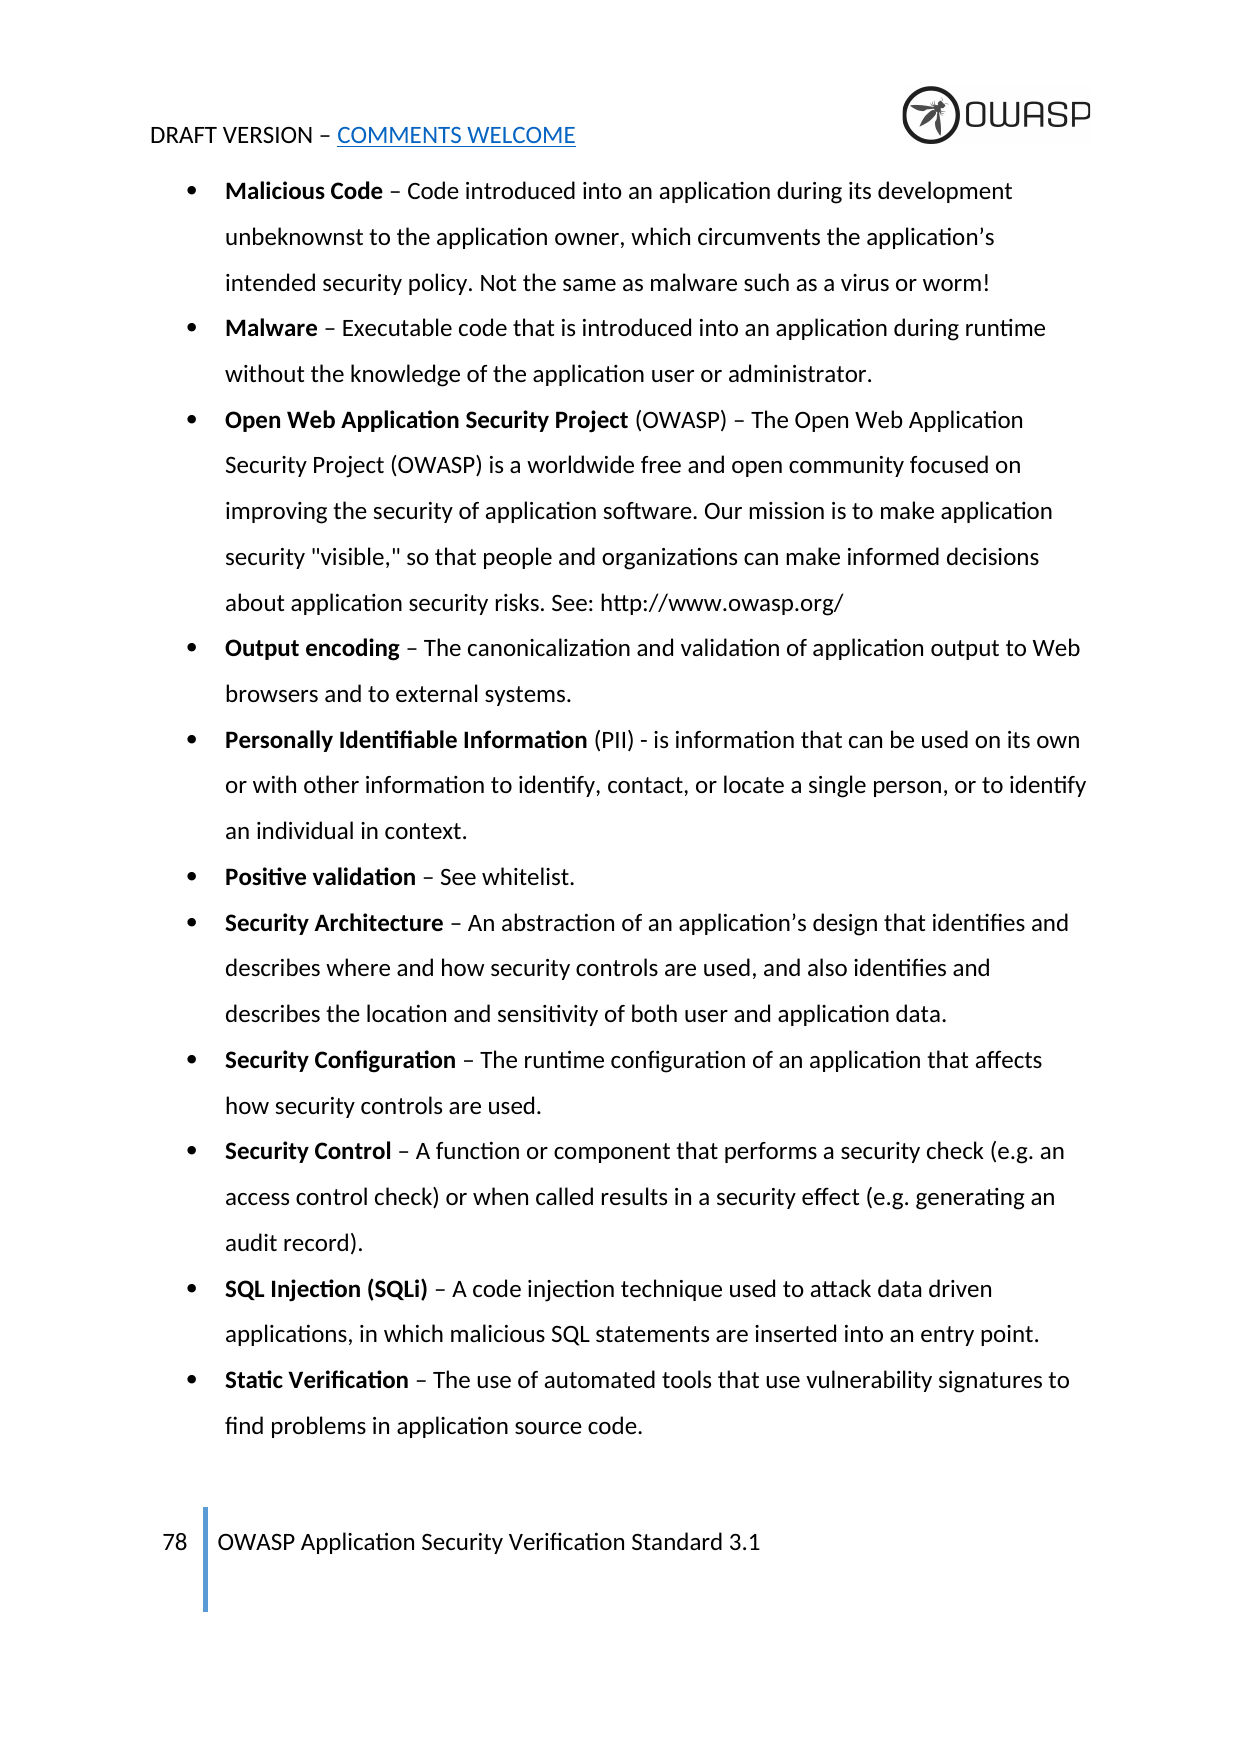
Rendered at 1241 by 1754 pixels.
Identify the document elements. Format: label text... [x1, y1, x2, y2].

list Security Configuration – The runtime configuration of an application that affects how security controls are used. [187, 1044, 1090, 1120]
list Personally Identifiable Information (PII) - is information that can be used on its own or with other information to identify, contact, or locate a single person, or to identify an individual in context. [187, 724, 1090, 846]
list Static Verification – The use of automated tools that use vulnerability signatures to find problems in application source code. [187, 1364, 1090, 1440]
list Security Architecture – An abstraction of an application’s design that identifies and describes where and how security controls are used, and also identifies and describes the location and sensitivity of both user and application data. [187, 907, 1090, 1029]
list Positive validation – See whitelist. [187, 861, 1090, 892]
list Malicious Code – Code introduced into an application during its development unbeknownst to the application owner, which circumvents the application’s intended security policy. Not the same as malware such as a virus or worm! [187, 175, 1090, 297]
list Malware – Executable code that is introduced into an application during runtime without the knowledge of the application user or administrator. [187, 312, 1090, 389]
list SQL Injection (SQLi) – A code injection technique used to attack data driven applications, in which malicious SQL statements are inserted into an entry point. [187, 1273, 1090, 1349]
list Security Control – A function or component that performs a security check (e.g. an access control check) or when called results in a security effect (e.g. generating an audit record). [187, 1136, 1090, 1257]
list Output encoding – The canonicalization and validation of application output to Web browsers and to external systems. [187, 632, 1090, 709]
list Open Web Application Security Project (OWASP) – The Open Web Application Security Project (OWASP) is a worldwide free and open community focused on improving the security of application software. Our mission is to make application security "visible," so that people and organizations can make informed decisions about application security risks. See: http://www.owasp.org/ [187, 404, 1090, 617]
picture [902, 86, 1091, 144]
